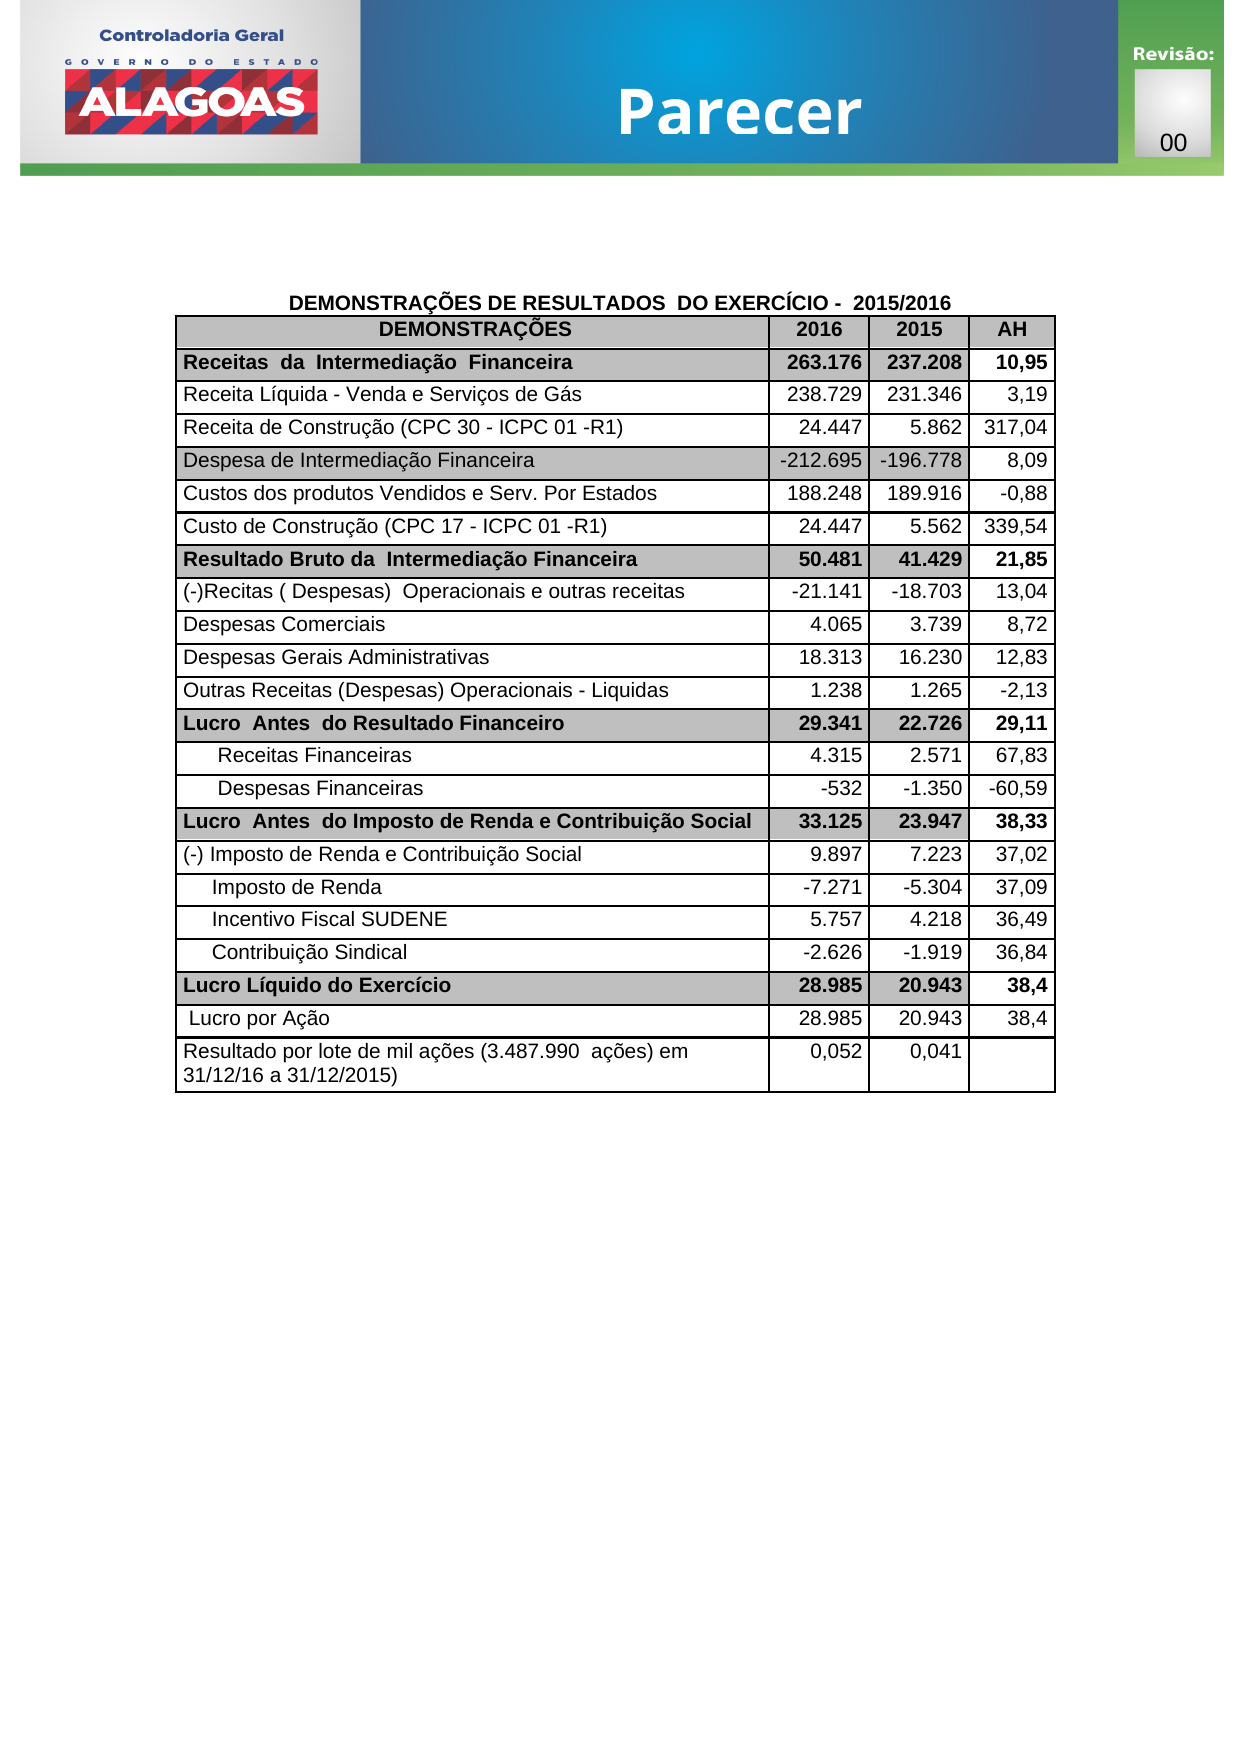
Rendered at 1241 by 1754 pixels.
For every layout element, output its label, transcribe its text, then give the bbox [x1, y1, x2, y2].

table_cell 41.429 [870, 546, 968, 577]
table_header 2016 [770, 317, 868, 347]
table_cell 9.897 [770, 842, 868, 872]
table_cell 5.562 [870, 514, 968, 544]
table_cell 4.218 [870, 907, 968, 938]
table_cell 10,95 [970, 350, 1054, 380]
table_cell 50.481 [770, 546, 868, 577]
table_cell 5.757 [770, 907, 868, 938]
table_cell 23.947 [870, 809, 968, 839]
table_cell -7.271 [770, 875, 868, 905]
table_cell Despesas Financeiras [177, 776, 768, 807]
table_cell 317,04 [970, 415, 1054, 446]
table_cell 13,04 [970, 579, 1054, 610]
table_cell 28.985 [770, 1006, 868, 1036]
table_cell 237.208 [870, 350, 968, 380]
table_cell 24.447 [770, 415, 868, 446]
table_cell 0,052 [770, 1039, 868, 1091]
table_cell 18.313 [770, 645, 868, 676]
table_cell -21.141 [770, 579, 868, 610]
table_cell 7.223 [870, 842, 968, 872]
table_cell 3.739 [870, 612, 968, 643]
table_cell 4.065 [770, 612, 868, 643]
table_cell 2.571 [870, 743, 968, 774]
picture [743, 107, 750, 113]
table_cell 238.729 [770, 382, 868, 413]
table_cell -18.703 [870, 579, 968, 610]
table_cell 24.447 [770, 514, 868, 544]
table_cell 189.916 [870, 481, 968, 511]
table_cell 37,02 [970, 842, 1054, 872]
table_cell Lucro por Ação [177, 1006, 768, 1036]
table_cell Custo de Construção (CPC 17 - ICPC 01 -R1) [177, 514, 768, 544]
picture [631, 97, 643, 111]
table_cell 16.230 [870, 645, 968, 676]
table_cell -196.778 [870, 448, 968, 479]
table_cell 263.176 [770, 350, 868, 380]
picture [20, 0, 1224, 176]
table_cell Despesas Gerais Administrativas [177, 645, 768, 676]
table_cell -1.919 [870, 940, 968, 971]
table_cell Lucro Antes do Imposto de Renda e Contribuição Social [177, 809, 768, 839]
table_cell Outras Receitas (Despesas) Operacionais - Liquidas [177, 678, 768, 708]
table_cell 5.862 [870, 415, 968, 446]
table_cell 12,83 [970, 645, 1054, 676]
table_header DEMONSTRAÇÕES [177, 317, 768, 347]
table_cell Imposto de Renda [177, 875, 768, 905]
table_cell -0,88 [970, 481, 1054, 511]
table_cell 8,09 [970, 448, 1054, 479]
table_cell 3,19 [970, 382, 1054, 413]
table_cell 38,4 [970, 1006, 1054, 1036]
table_header AH [970, 317, 1054, 347]
table_cell 36,49 [970, 907, 1054, 938]
table_cell -60,59 [970, 776, 1054, 807]
table_cell Despesa de Intermediação Financeira [177, 448, 768, 479]
table_cell 231.346 [870, 382, 968, 413]
table_cell 28.985 [770, 973, 868, 1004]
table_cell 0,041 [870, 1039, 968, 1091]
table_cell Lucro Antes do Resultado Financeiro [177, 710, 768, 741]
table_cell Receitas Financeiras [177, 743, 768, 774]
table_cell 20.943 [870, 1006, 968, 1036]
table_cell [970, 1039, 1054, 1091]
table_cell 1.238 [770, 678, 868, 708]
table_cell Receita Líquida - Venda e Serviços de Gás [177, 382, 768, 413]
table_header 2015 [870, 317, 968, 347]
table_cell Receita de Construção (CPC 30 - ICPC 01 -R1) [177, 415, 768, 446]
table_cell 37,09 [970, 875, 1054, 905]
table_cell Contribuição Sindical [177, 940, 768, 971]
table_cell 38,33 [970, 809, 1054, 839]
picture [668, 119, 680, 129]
table_cell 33.125 [770, 809, 868, 839]
table_cell 4.315 [770, 743, 868, 774]
table_cell 1.265 [870, 678, 968, 708]
table_cell -2,13 [970, 678, 1054, 708]
table_cell 8,72 [970, 612, 1054, 643]
table_cell 339,54 [970, 514, 1054, 544]
table_cell Despesas Comerciais [177, 612, 768, 643]
text DEMONSTRAÇÕES DE RESULTADOS DO EXERCÍCIO - 2015/2016 [177, 291, 1063, 314]
table_cell 188.248 [770, 481, 868, 511]
table_cell 29,11 [970, 710, 1054, 741]
table_cell 36,84 [970, 940, 1054, 971]
table_cell 20.943 [870, 973, 968, 1004]
table_cell -5.304 [870, 875, 968, 905]
table_cell Incentivo Fiscal SUDENE [177, 907, 768, 938]
table_cell Receitas da Intermediação Financeira [177, 350, 768, 380]
table_cell -212.695 [770, 448, 868, 479]
table_cell (-)Recitas ( Despesas) Operacionais e outras receitas [177, 579, 768, 610]
table_cell 22.726 [870, 710, 968, 741]
table_cell 67,83 [970, 743, 1054, 774]
table_cell Resultado Bruto da Intermediação Financeira [177, 546, 768, 577]
table_cell Lucro Líquido do Exercício [177, 973, 768, 1004]
table_cell -532 [770, 776, 868, 807]
table_cell Custos dos produtos Vendidos e Serv. Por Estados [177, 481, 768, 511]
table_cell 38,4 [970, 973, 1054, 1004]
table_cell (-) Imposto de Renda e Contribuição Social [177, 842, 768, 872]
table_cell -1.350 [870, 776, 968, 807]
table_cell -2.626 [770, 940, 868, 971]
table_cell Resultado por lote de mil ações (3.487.990 ações) em 31/12/16 a 31/12/2015) [177, 1039, 768, 1091]
table_cell 21,85 [970, 546, 1054, 577]
table_cell 29.341 [770, 710, 868, 741]
